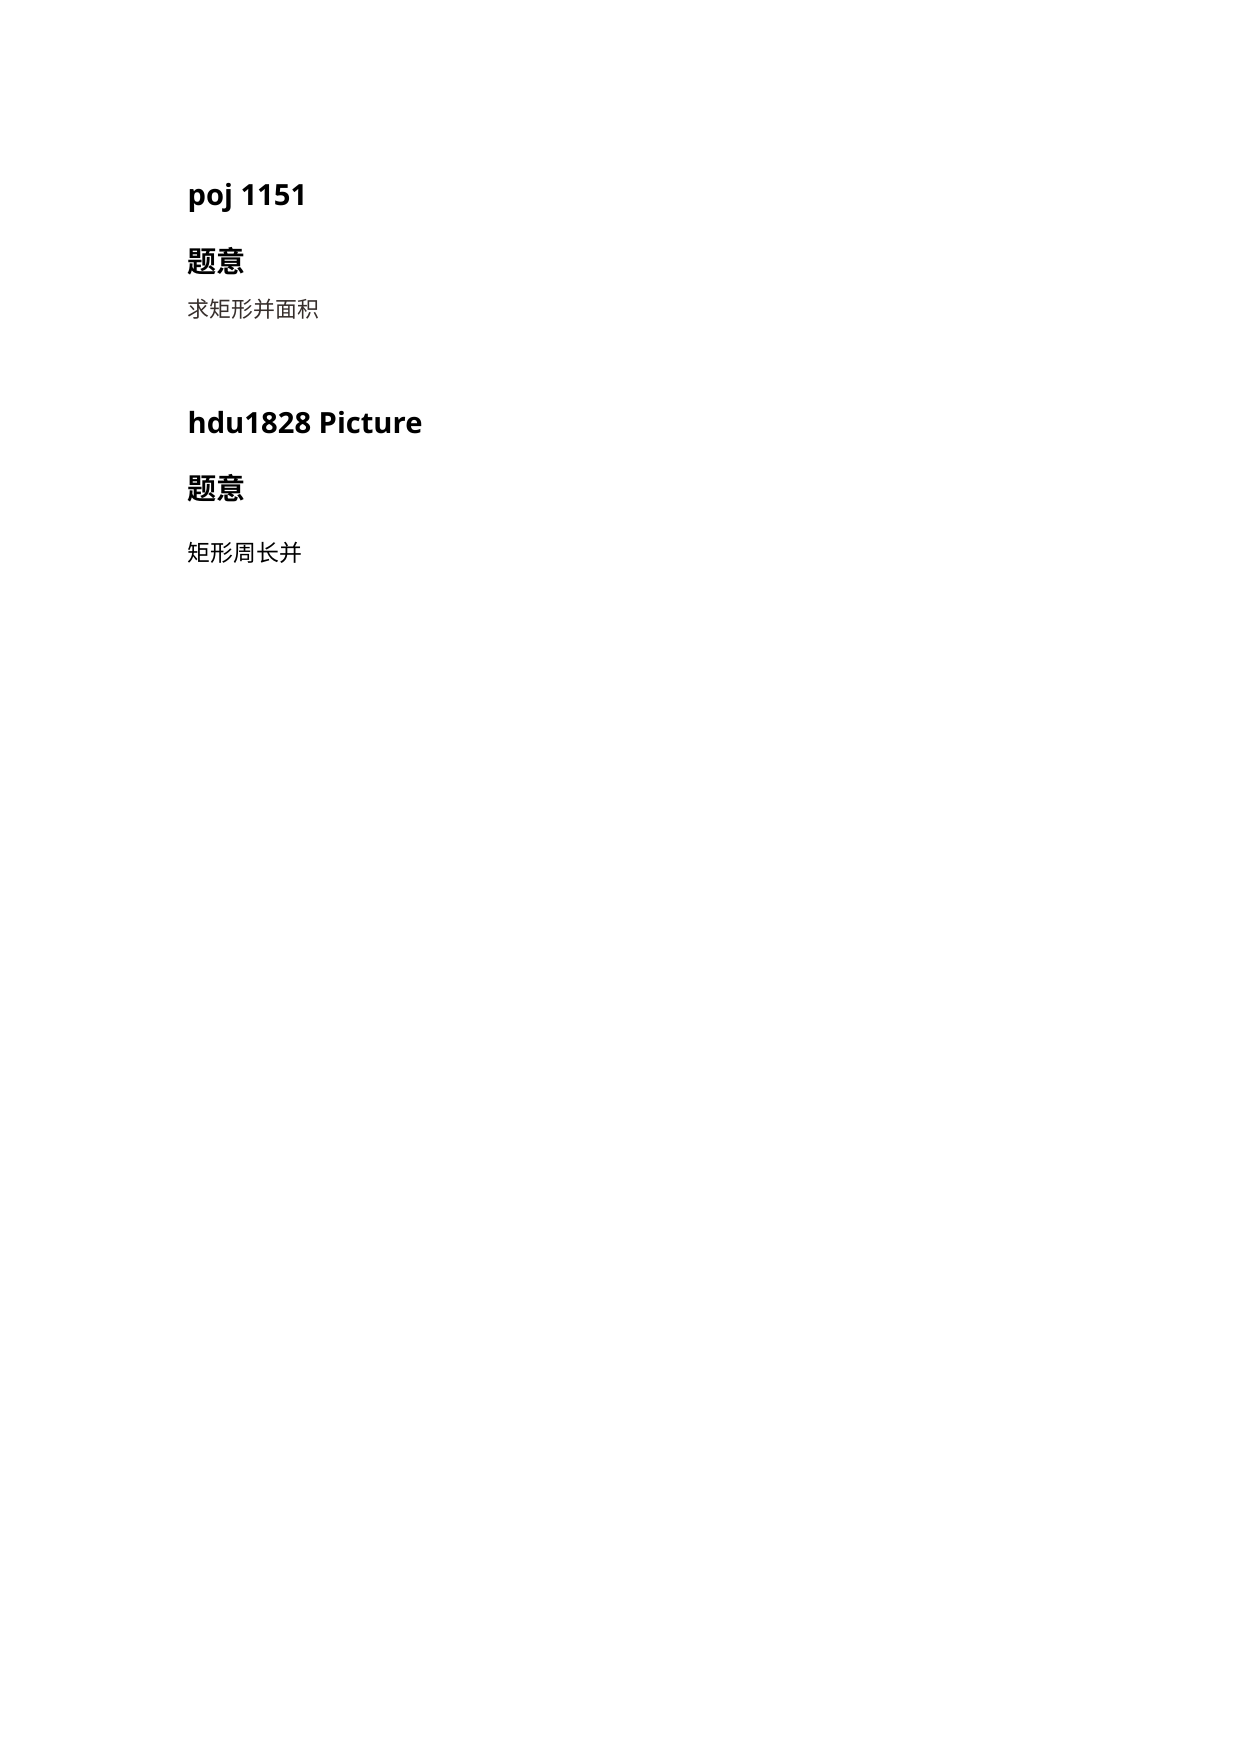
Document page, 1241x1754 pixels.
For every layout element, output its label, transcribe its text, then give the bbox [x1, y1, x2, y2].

text 求矩形并面积 [187, 292, 1053, 324]
text 矩形周长并 [187, 519, 1053, 584]
text poj 1151 [187, 162, 1053, 227]
text 题意 [187, 227, 1053, 292]
text hdu1828 Picture [187, 389, 1053, 454]
text 题意 [187, 454, 1053, 519]
